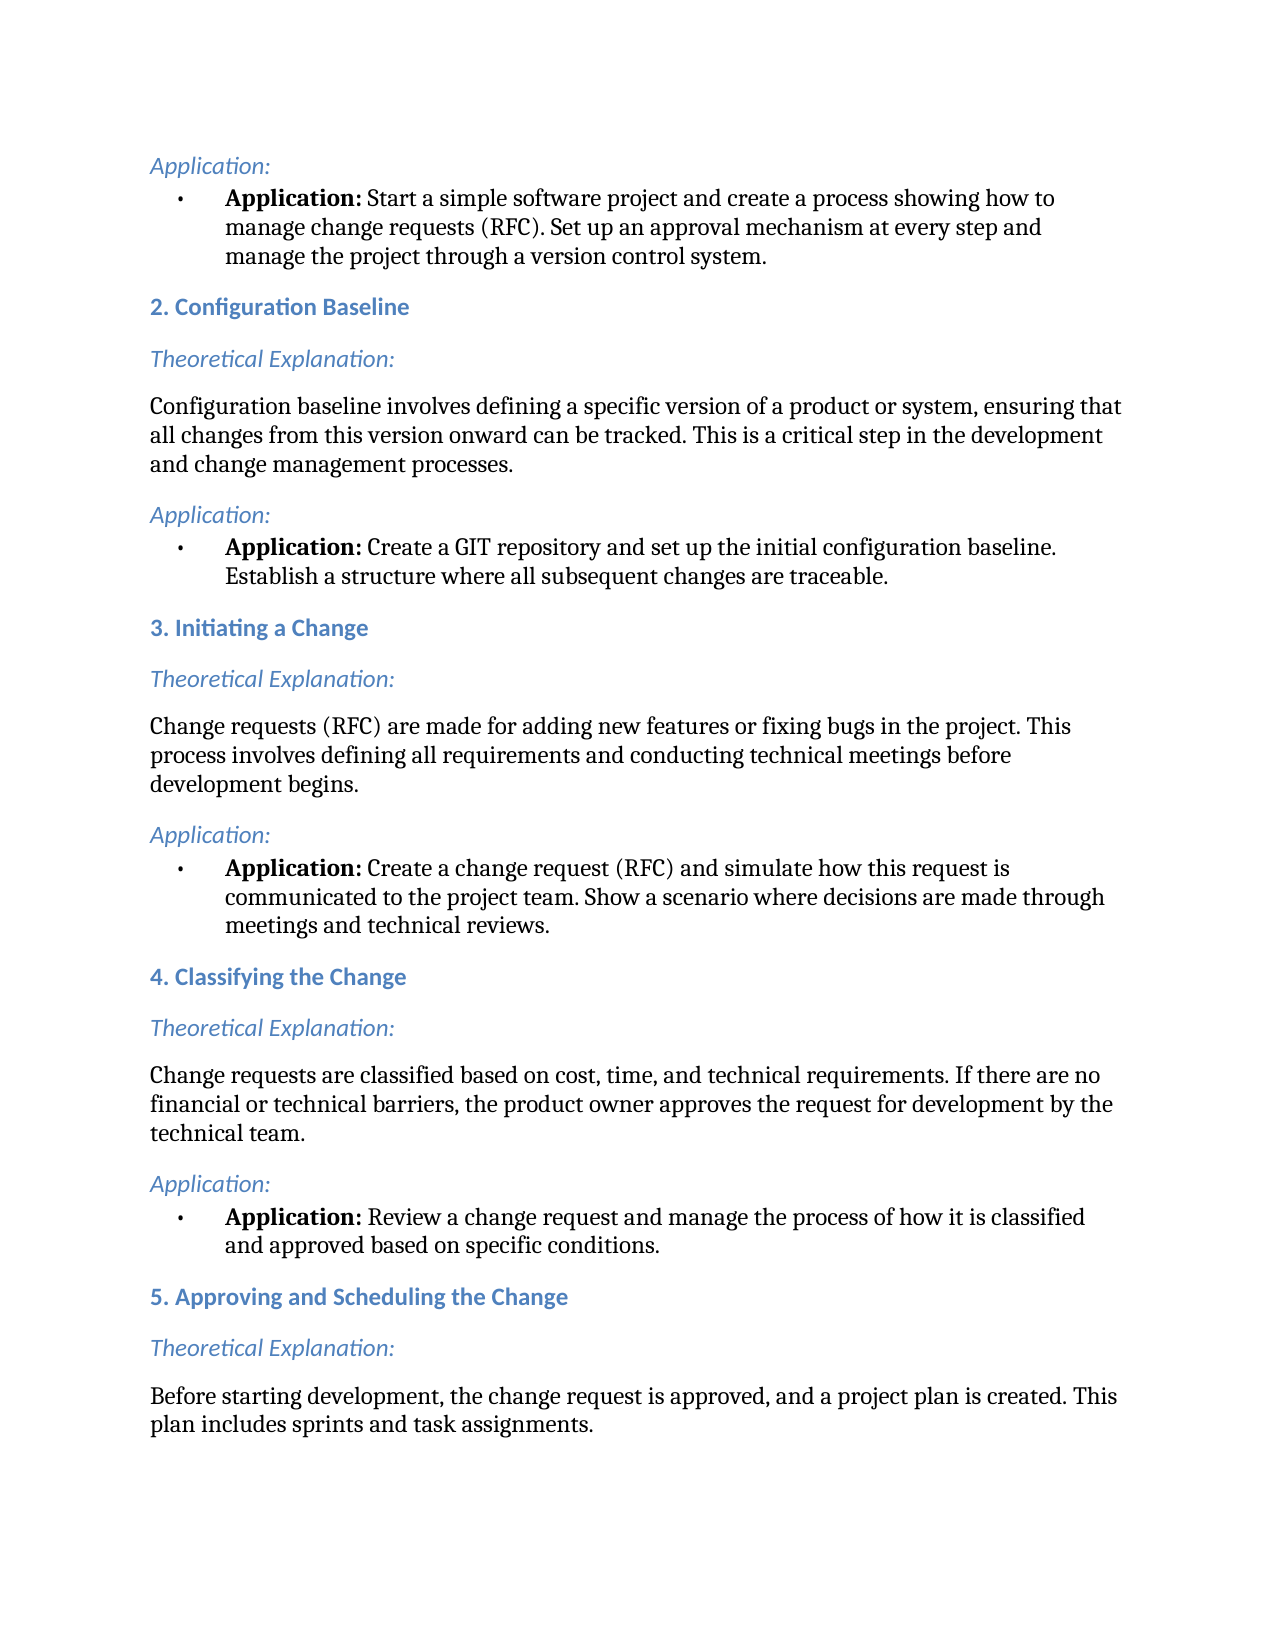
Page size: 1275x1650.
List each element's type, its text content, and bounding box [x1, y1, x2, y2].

subtitle Application: [150, 499, 1125, 529]
subtitle Theoretical Explanation: [150, 663, 1125, 693]
subtitle 4. Classifying the Change [150, 961, 1125, 991]
subtitle Application: [150, 819, 1125, 850]
text Change requests (RFC) are made for adding new features or fixing bugs in the project. This process involves defining all requirements and conducting technical meetings before development begins. [150, 712, 1125, 798]
subtitle 5. Approving and Scheduling the Change [150, 1281, 1125, 1312]
subtitle Theoretical Explanation: [150, 1012, 1125, 1043]
subtitle Application: [150, 150, 1125, 181]
list Application: Create a GIT repository and set up the initial configuration baseline. Establish a structure where all subsequent changes are traceable. [175, 533, 1125, 591]
subtitle 3. Initiating a Change [150, 612, 1125, 642]
list Application: Start a simple software project and create a process showing how to manage change requests (RFC). Set up an approval mechanism at every step and manage the project through a version control system. [175, 184, 1125, 271]
subtitle Application: [150, 1168, 1125, 1199]
text Before starting development, the change request is approved, and a project plan is created. This plan includes sprints and task assignments. [150, 1382, 1125, 1439]
list Application: Review a change request and manage the process of how it is classified and approved based on specific conditions. [175, 1203, 1125, 1260]
text Configuration baseline involves defining a specific version of a product or system, ensuring that all changes from this version onward can be tracked. This is a critical step in the development and change management processes. [150, 392, 1125, 478]
subtitle 2. Configuration Baseline [150, 291, 1125, 322]
subtitle Theoretical Explanation: [150, 1332, 1125, 1363]
list Application: Create a change request (RFC) and simulate how this request is communicated to the project team. Show a scenario where decisions are made through meetings and technical reviews. [175, 854, 1125, 940]
subtitle Theoretical Explanation: [150, 343, 1125, 373]
text Change requests are classified based on cost, time, and technical requirements. If there are no financial or technical barriers, the product owner approves the request for development by the technical team. [150, 1061, 1125, 1148]
